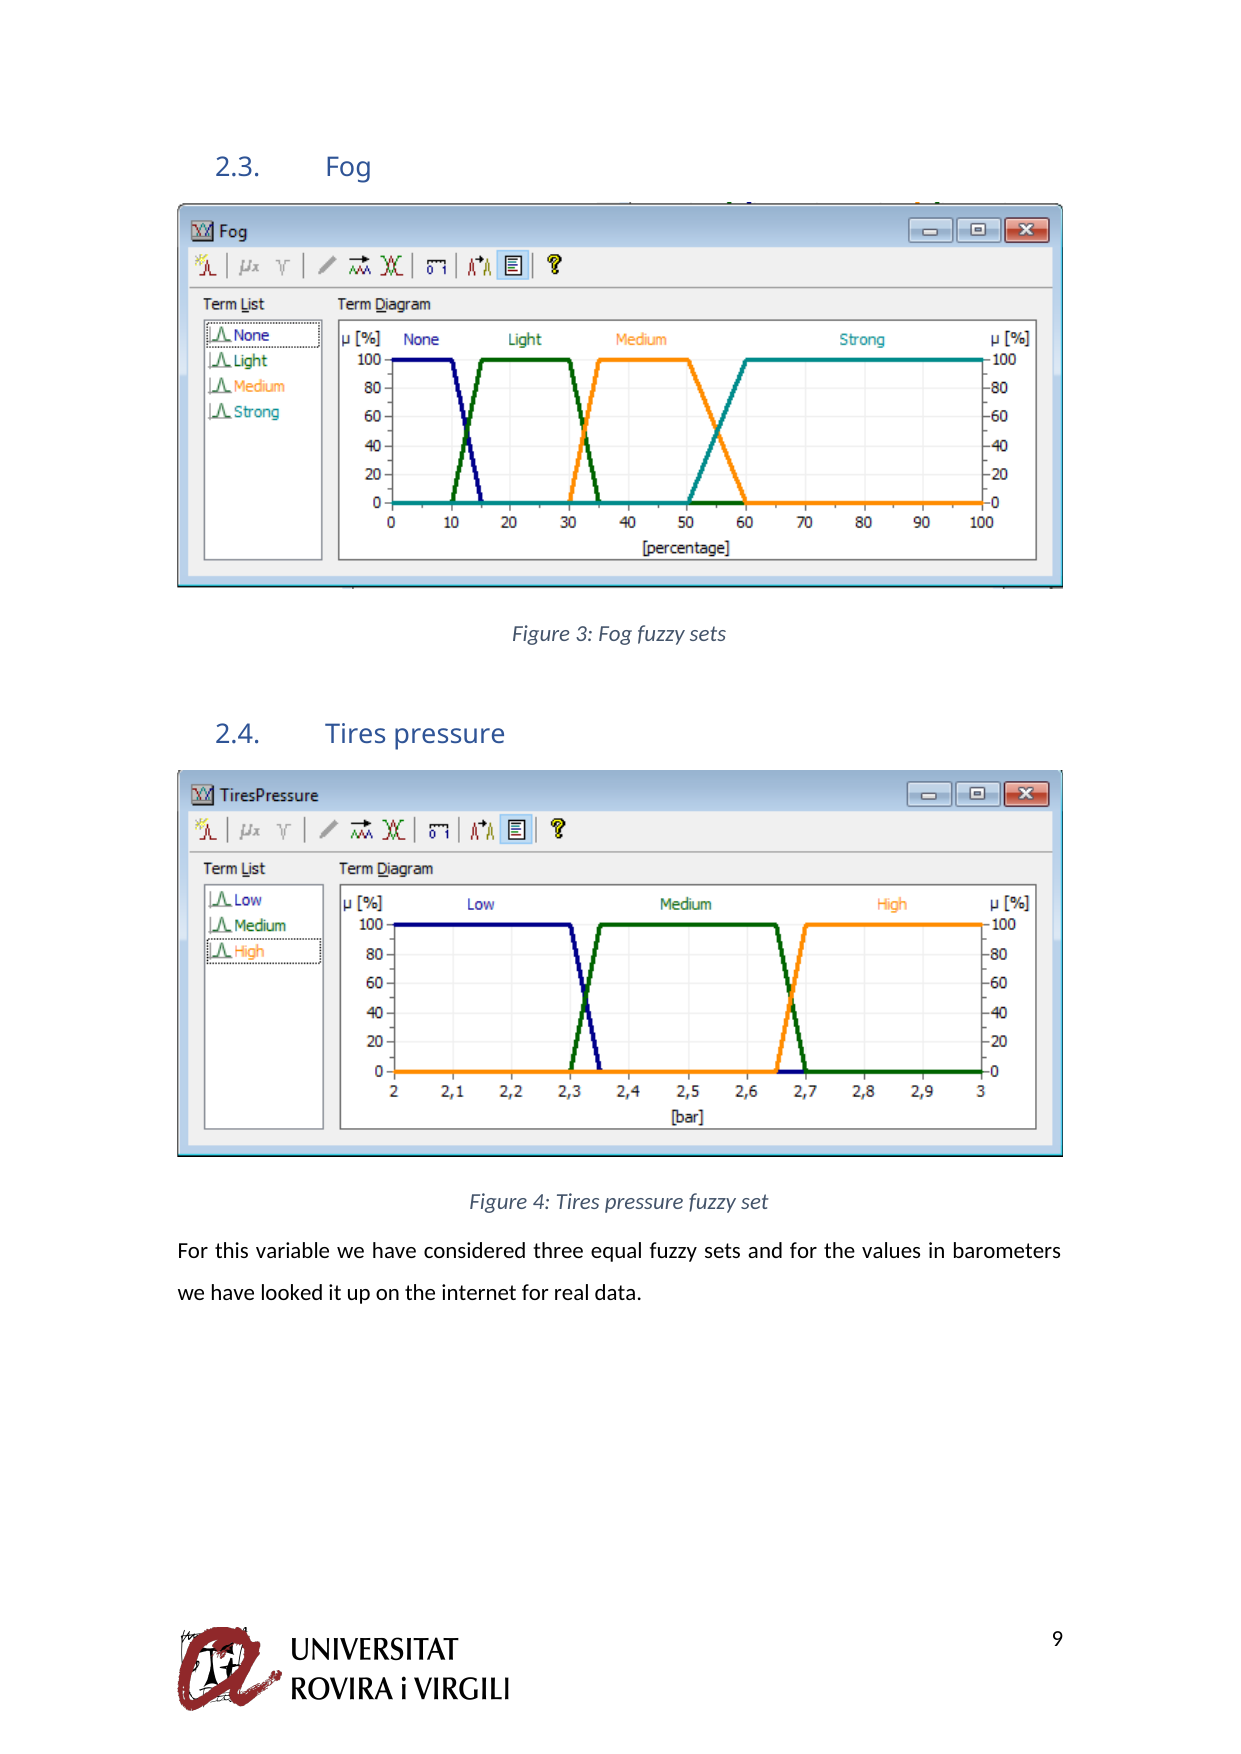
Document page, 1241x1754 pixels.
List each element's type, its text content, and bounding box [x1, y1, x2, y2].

picture [177, 770, 1063, 1157]
text Figure 4: Tires pressure fuzzy set [177, 1187, 1063, 1216]
picture [177, 1627, 509, 1711]
subtitle Fog [215, 148, 1063, 184]
text Figure 3: Fog fuzzy sets [177, 619, 1063, 647]
text For this variable we have considered three equal fuzzy sets and for the values in barometers we have looked it up on the internet for real data. [177, 1236, 1063, 1306]
picture [177, 202, 1063, 589]
subtitle Tires pressure [215, 715, 1063, 752]
